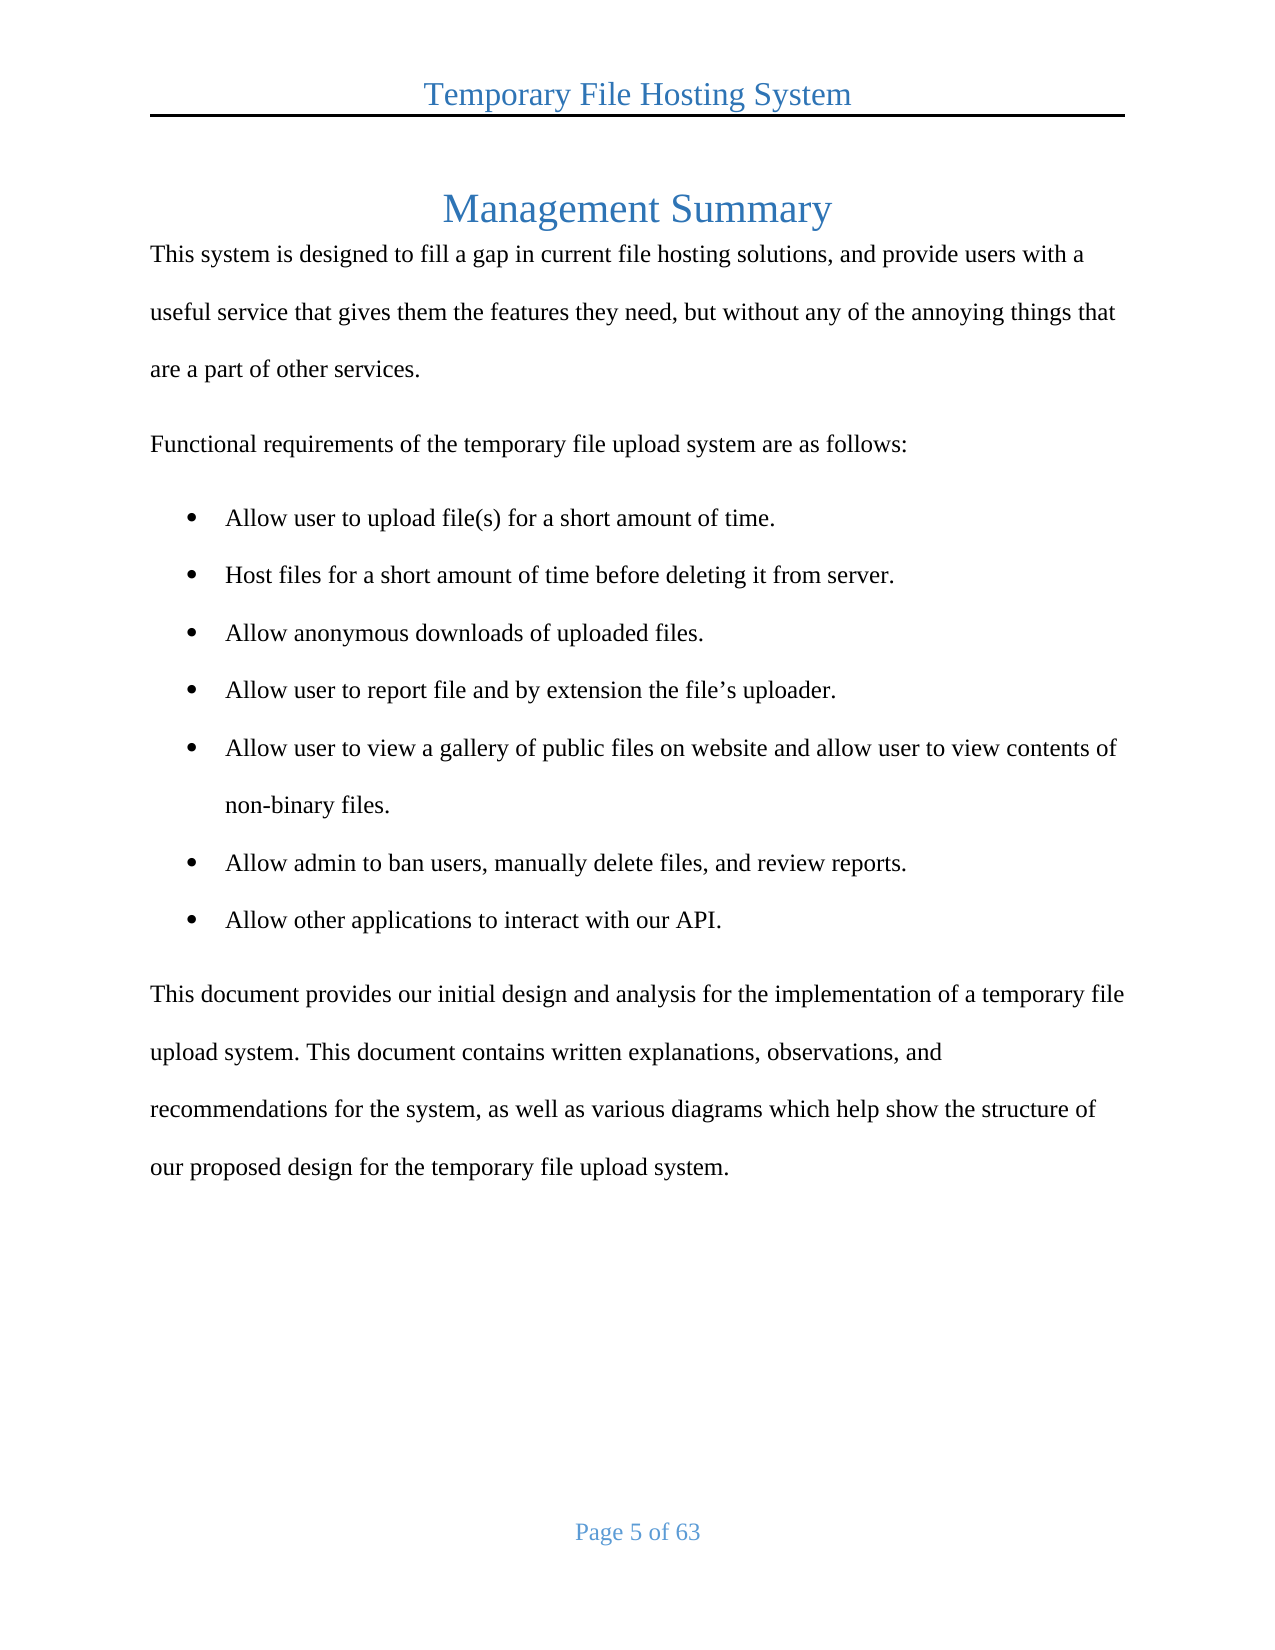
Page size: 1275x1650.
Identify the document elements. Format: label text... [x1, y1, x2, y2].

text This system is designed to fill a gap in current file hosting solutions, and provide users with a useful service that gives them the features they need, but without any of the annoying things that are a part of other services. [150, 239, 1125, 383]
subtitle Management Summary [150, 183, 1125, 231]
text Functional requirements of the temporary file upload system are as follows: [150, 429, 1125, 457]
list Allow user to upload file(s) for a short amount of time. [187, 503, 1125, 532]
list Allow user to report file and by extension the file’s uploader. [187, 675, 1125, 704]
text This document provides our initial design and analysis for the implementation of a temporary file upload system. This document contains written explanations, observations, and recommendations for the system, as well as various diagrams which help show the structure of our proposed design for the temporary file upload system. [150, 979, 1125, 1181]
list Allow user to view a gallery of public files on website and allow user to view contents of non-binary files. [187, 733, 1125, 819]
list Allow other applications to interact with our API. [187, 905, 1125, 934]
list Allow anonymous downloads of uploaded files. [187, 618, 1125, 647]
list Host files for a short amount of time before deleting it from server. [187, 560, 1125, 589]
list Allow admin to ban users, manually delete files, and review reports. [187, 848, 1125, 877]
